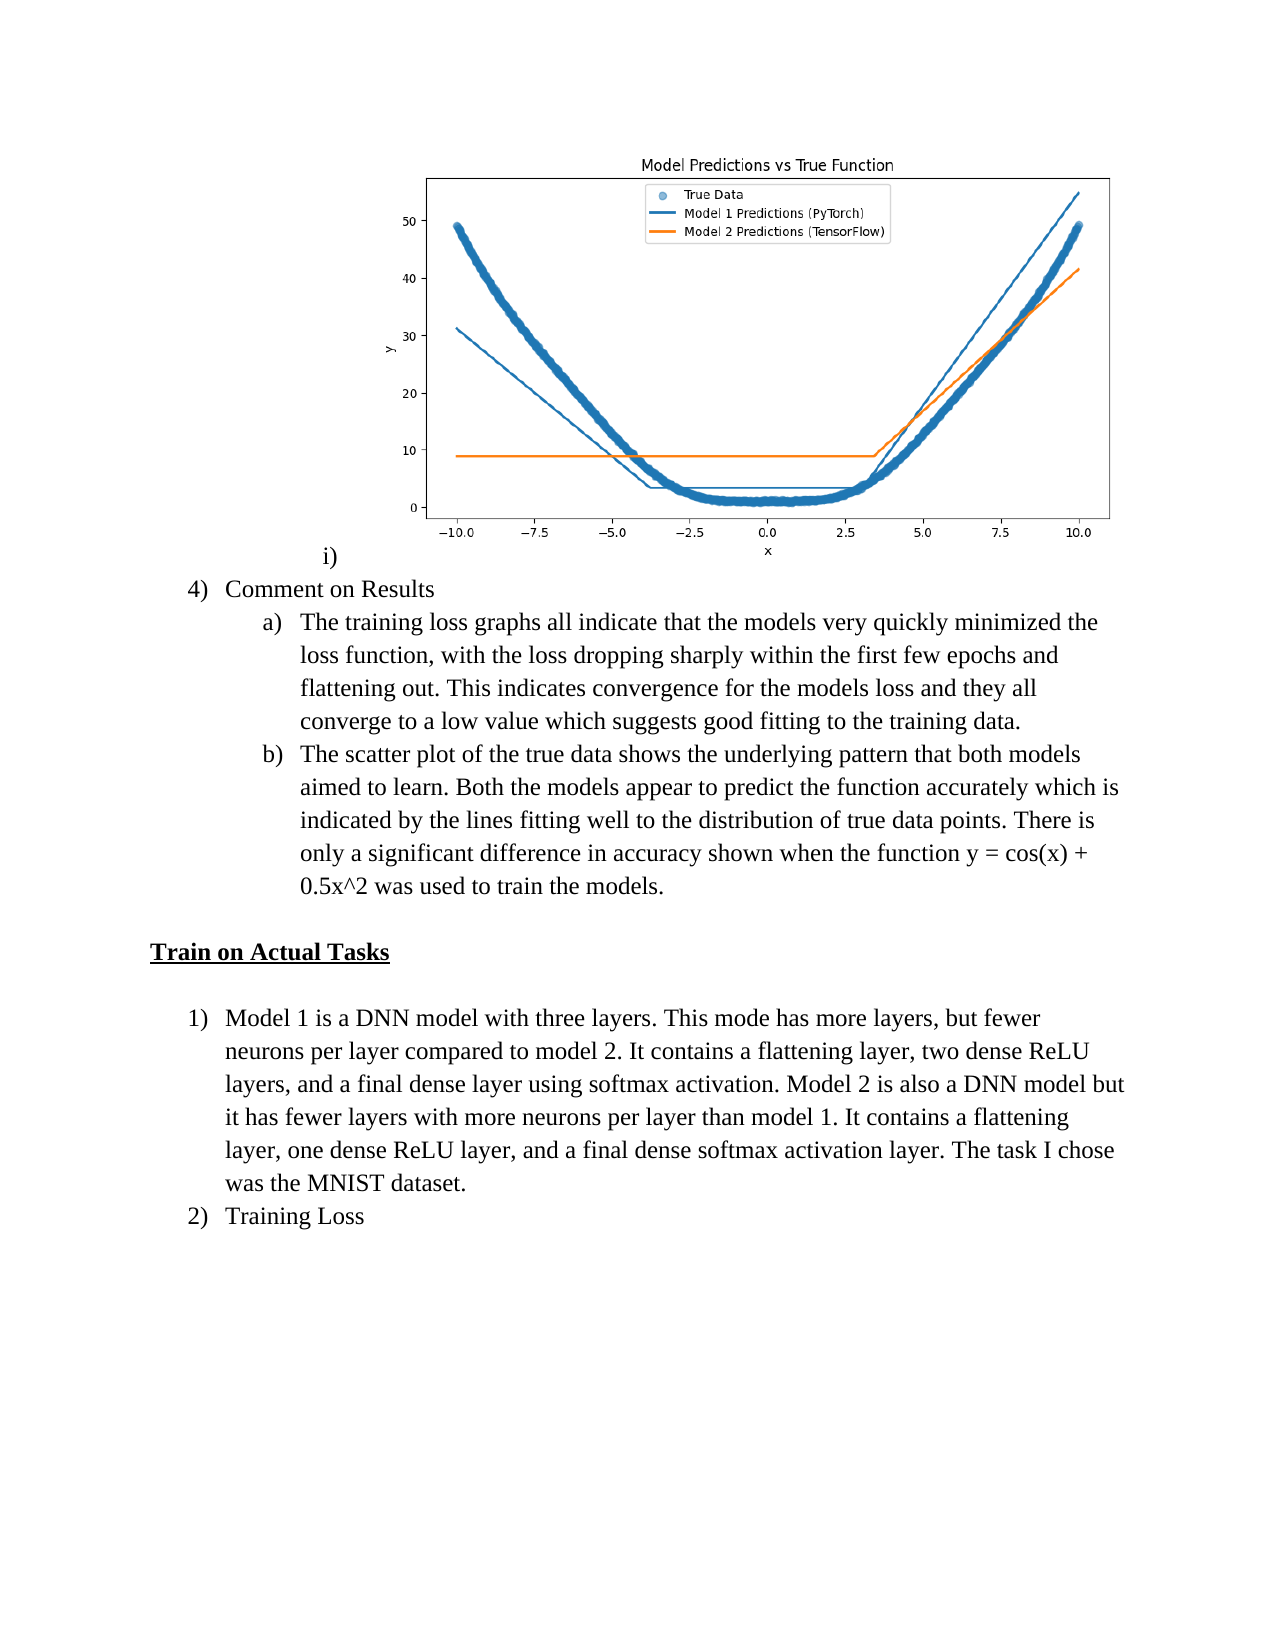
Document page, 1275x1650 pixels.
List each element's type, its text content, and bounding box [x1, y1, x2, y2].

list The training loss graphs all indicate that the models very quickly minimized the loss function, with the loss dropping sharply within the first few epochs and flattening out. This indicates convergence for the models loss and they all converge to a low value which suggests good fitting to the training data. [262, 607, 1125, 735]
list Training Loss [187, 1201, 1125, 1230]
picture [375, 150, 1117, 565]
text Train on Actual Tasks [150, 937, 1125, 966]
list Model 1 is a DNN model with three layers. This mode has more layers, but fewer neurons per layer compared to model 2. It contains a flattening layer, two dense ReLU layers, and a final dense layer using softmax activation. Model 2 is also a DNN model but it has fewer layers with more neurons per layer than model 1. It contains a flattening layer, one dense ReLU layer, and a final dense softmax activation layer. The task I chose was the MNIST dataset. [187, 1003, 1125, 1197]
list Comment on Results [187, 574, 1125, 603]
list The scatter plot of the true data shows the underlying pattern that both models aimed to learn. Both the models appear to predict the function accurately which is indicated by the lines fitting well to the distribution of true data points. There is only a significant difference in accuracy shown when the function y = cos(x) + 0.5x^2 was used to train the models. [262, 739, 1125, 900]
